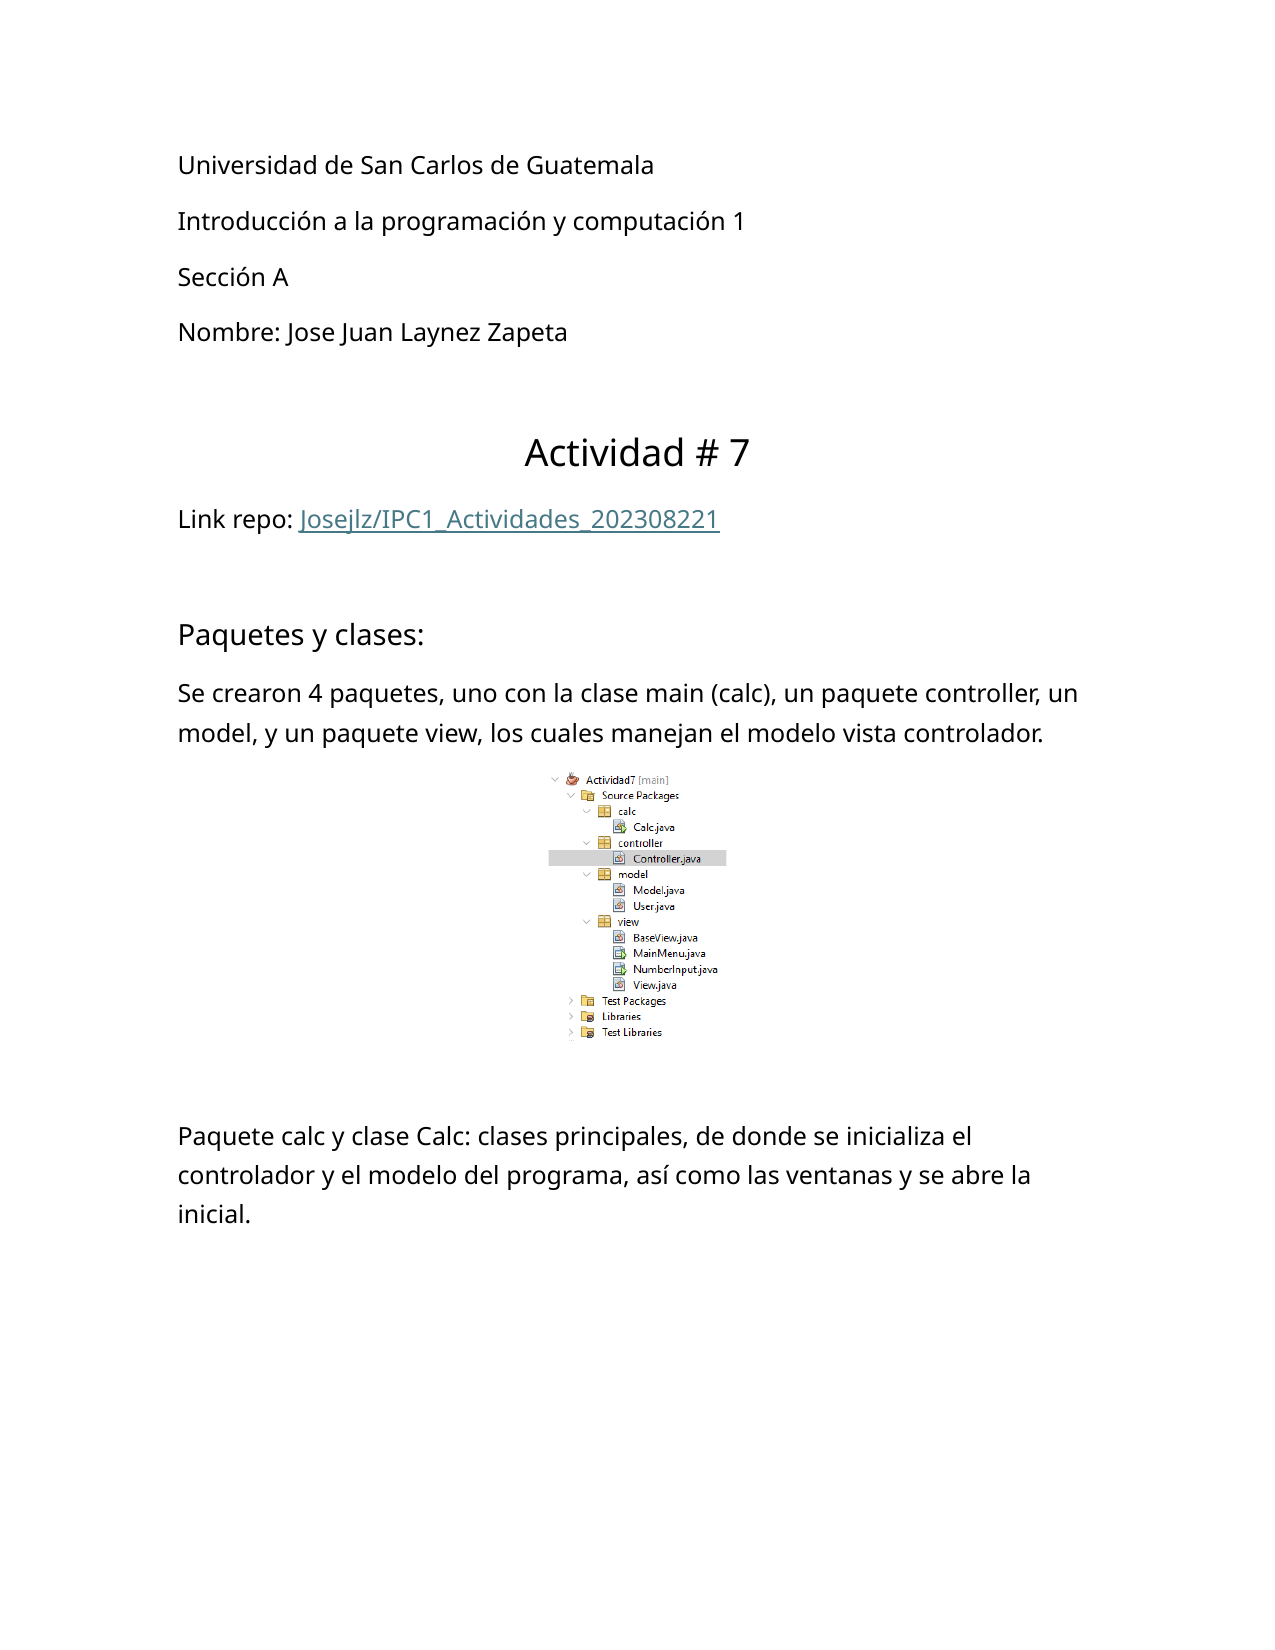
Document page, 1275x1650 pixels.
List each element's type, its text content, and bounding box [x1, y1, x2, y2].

picture [548, 771, 727, 1041]
text Nombre: Jose Juan Laynez Zapeta [177, 315, 1098, 349]
text Link repo: Josejlz/IPC1_Actividades_202308221 [177, 502, 1098, 536]
text Paquete calc y clase Calc: clases principales, de donde se inicializa el controlador y el modelo del programa, así como las ventanas y se abre la inicial. [177, 1118, 1098, 1231]
text Introducción a la programación y computación 1 [177, 203, 1098, 237]
text Universidad de San Carlos de Guatemala [177, 148, 1098, 182]
text Actividad # 7 [177, 427, 1098, 478]
text Paquetes y clases: [177, 614, 1098, 653]
text Se crearon 4 paquetes, uno con la clase main (calc), un paquete controller, un model, y un paquete view, los cuales manejan el modelo vista controlador. [177, 676, 1098, 749]
text Sección A [177, 259, 1098, 293]
